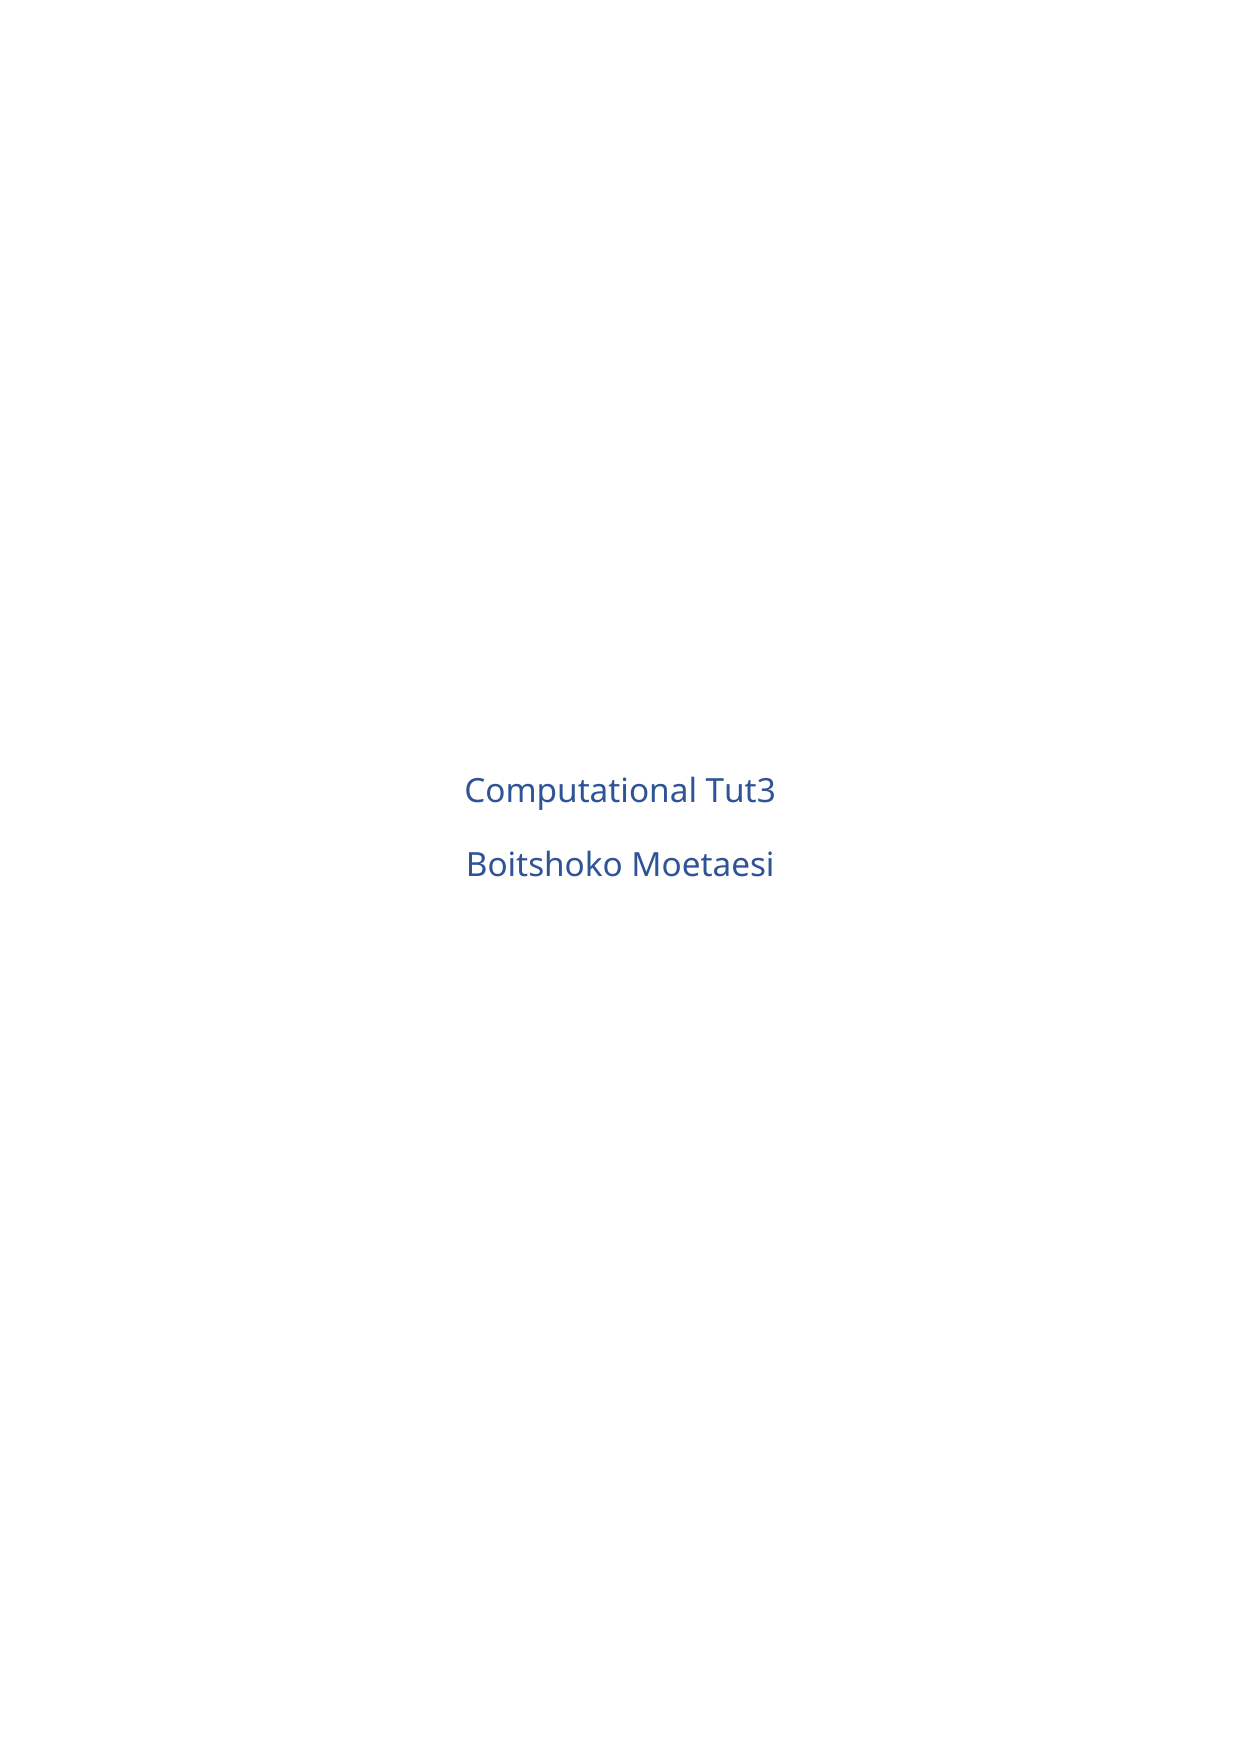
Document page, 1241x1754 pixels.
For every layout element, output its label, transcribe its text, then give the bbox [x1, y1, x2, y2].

subtitle Boitshoko Moetaesi [150, 841, 1090, 886]
subtitle Computational Tut3 [150, 767, 1090, 812]
